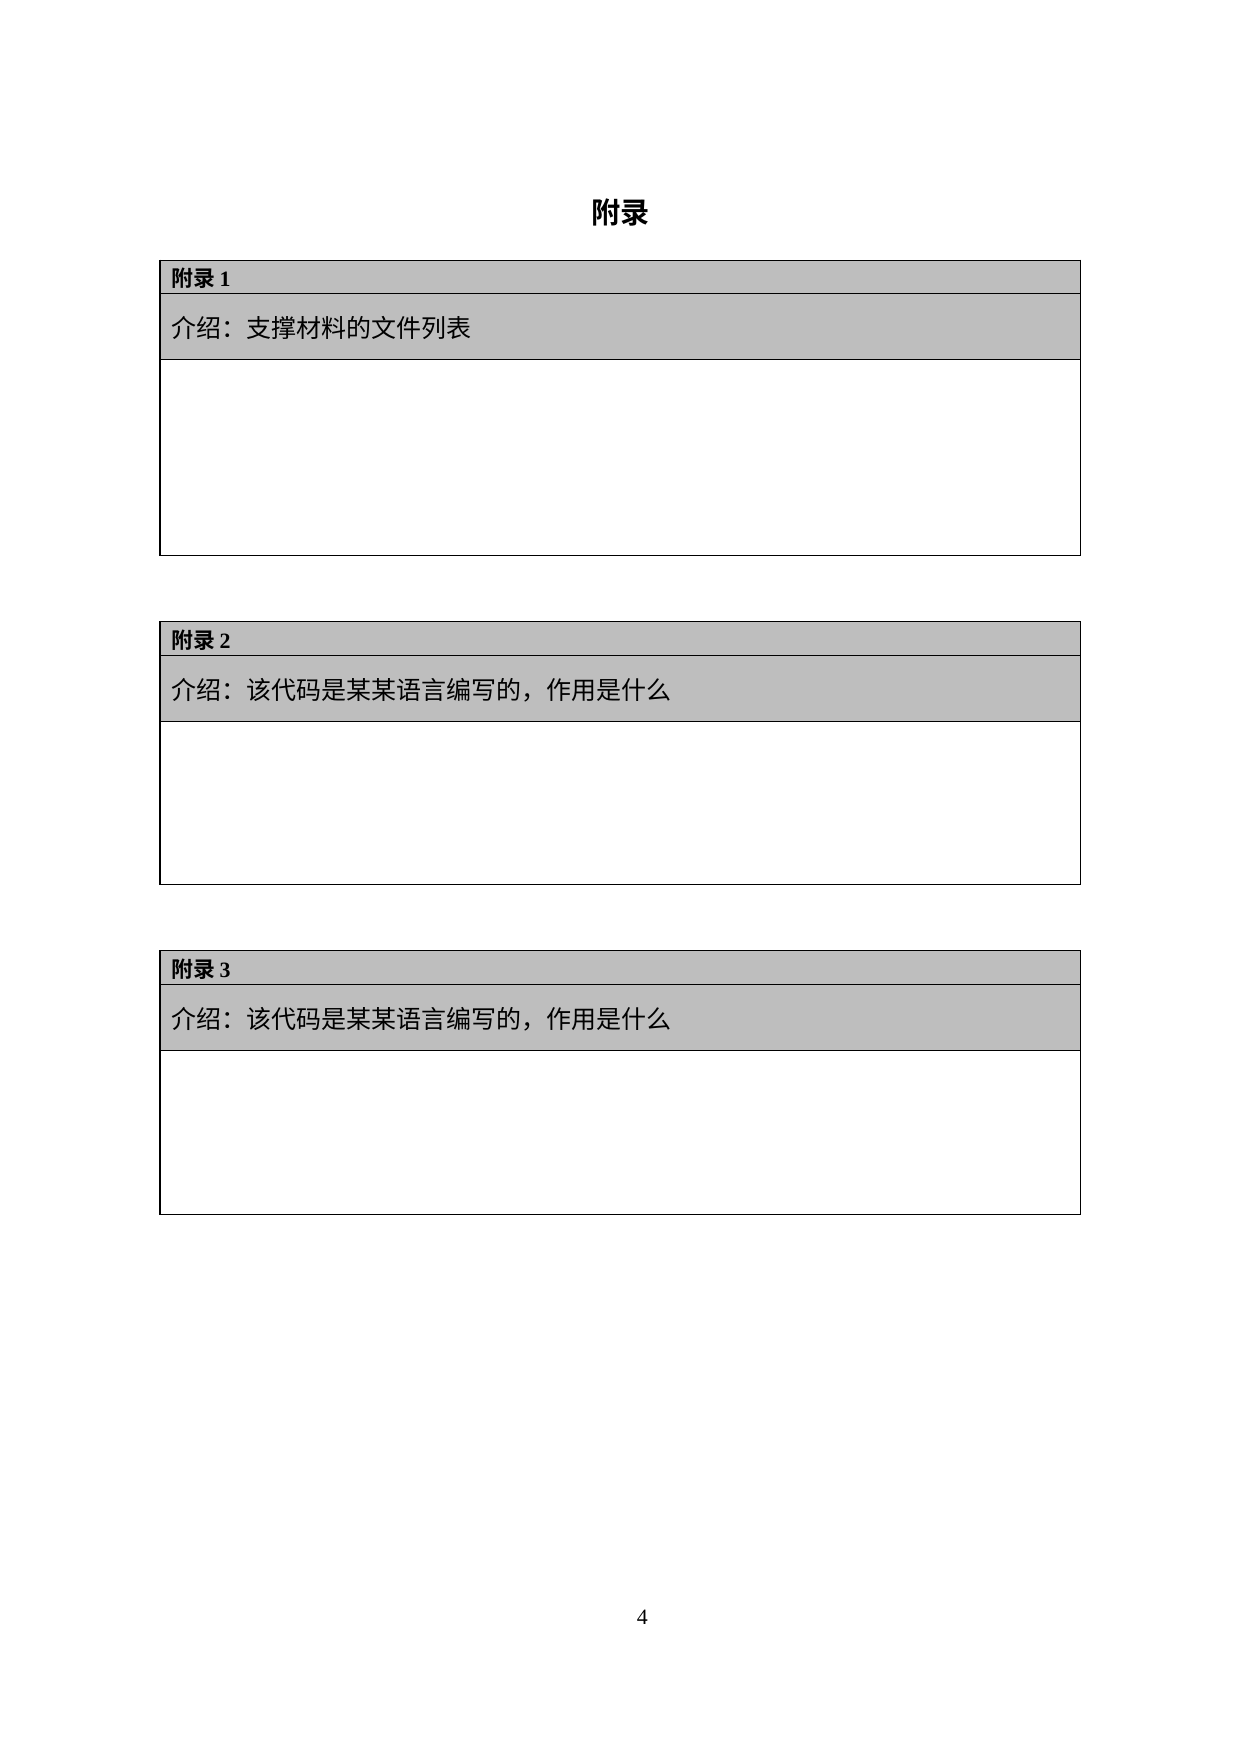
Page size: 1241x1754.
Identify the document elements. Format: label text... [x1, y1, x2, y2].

text 附录 [159, 178, 1081, 243]
table_header 附录3 [161, 951, 1080, 984]
table_header 附录1 [161, 261, 1080, 293]
table_cell 介绍：该代码是某某语言编写的，作用是什么 [161, 656, 1080, 721]
table_cell [161, 360, 1080, 555]
table_header 附录2 [161, 622, 1080, 655]
table_cell [161, 722, 1080, 884]
table_cell [161, 1051, 1080, 1213]
table_cell 介绍：支撑材料的文件列表 [161, 294, 1080, 359]
table_cell 介绍：该代码是某某语言编写的，作用是什么 [161, 985, 1080, 1050]
